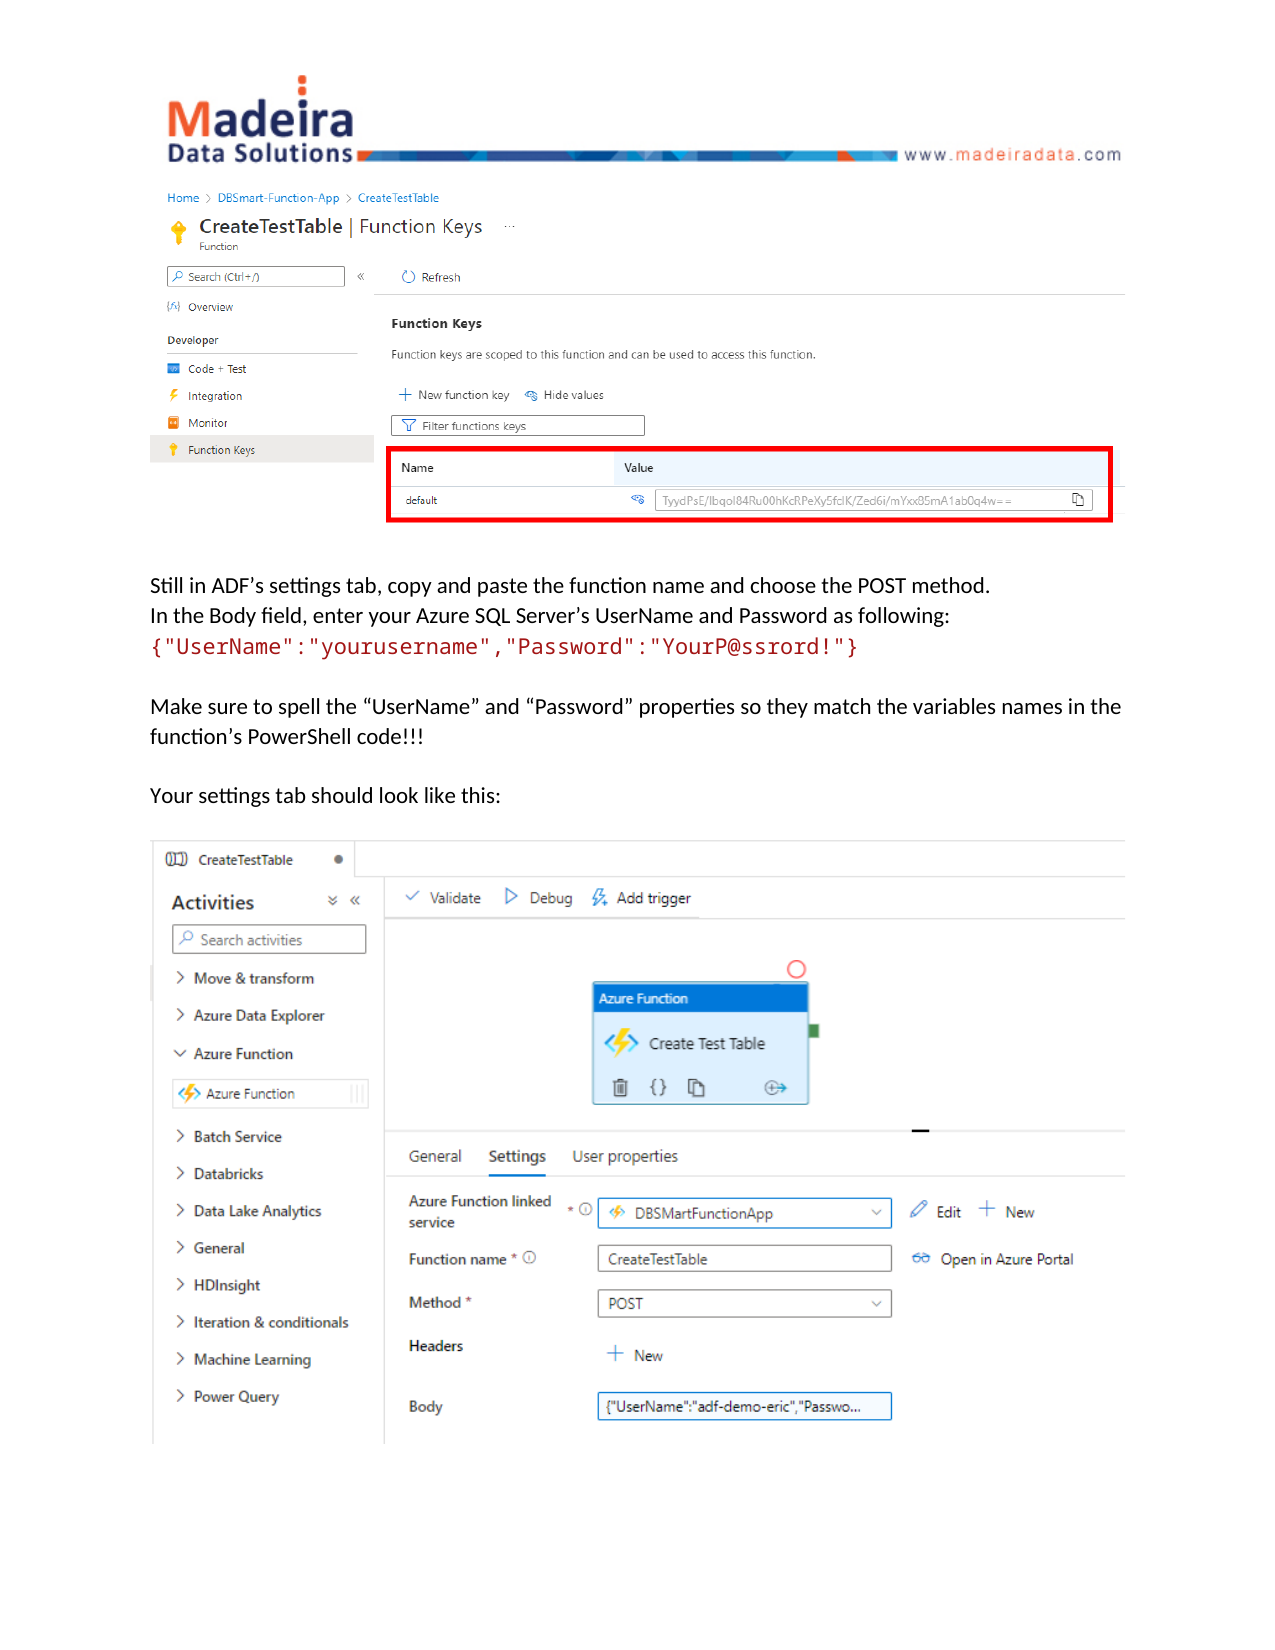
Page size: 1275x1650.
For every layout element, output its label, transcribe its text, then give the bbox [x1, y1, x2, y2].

list Still in ADF’s settings tab, copy and paste the function name and choose the POST method. [150, 571, 1125, 599]
text Make sure to spell the “UserName” and “Password” properties so they match the variables names in the function’s PowerShell code!!! [150, 691, 1125, 750]
picture [150, 75, 1125, 539]
list In the Body field, enter your Azure SQL Server’s UserName and Password as following: [150, 601, 1125, 629]
picture [150, 839, 1125, 1444]
text Your settings tab should look like this: [150, 780, 1125, 809]
text {"UserName":"yourusername","Password":"YourP@ssrord!"} [150, 631, 1125, 661]
